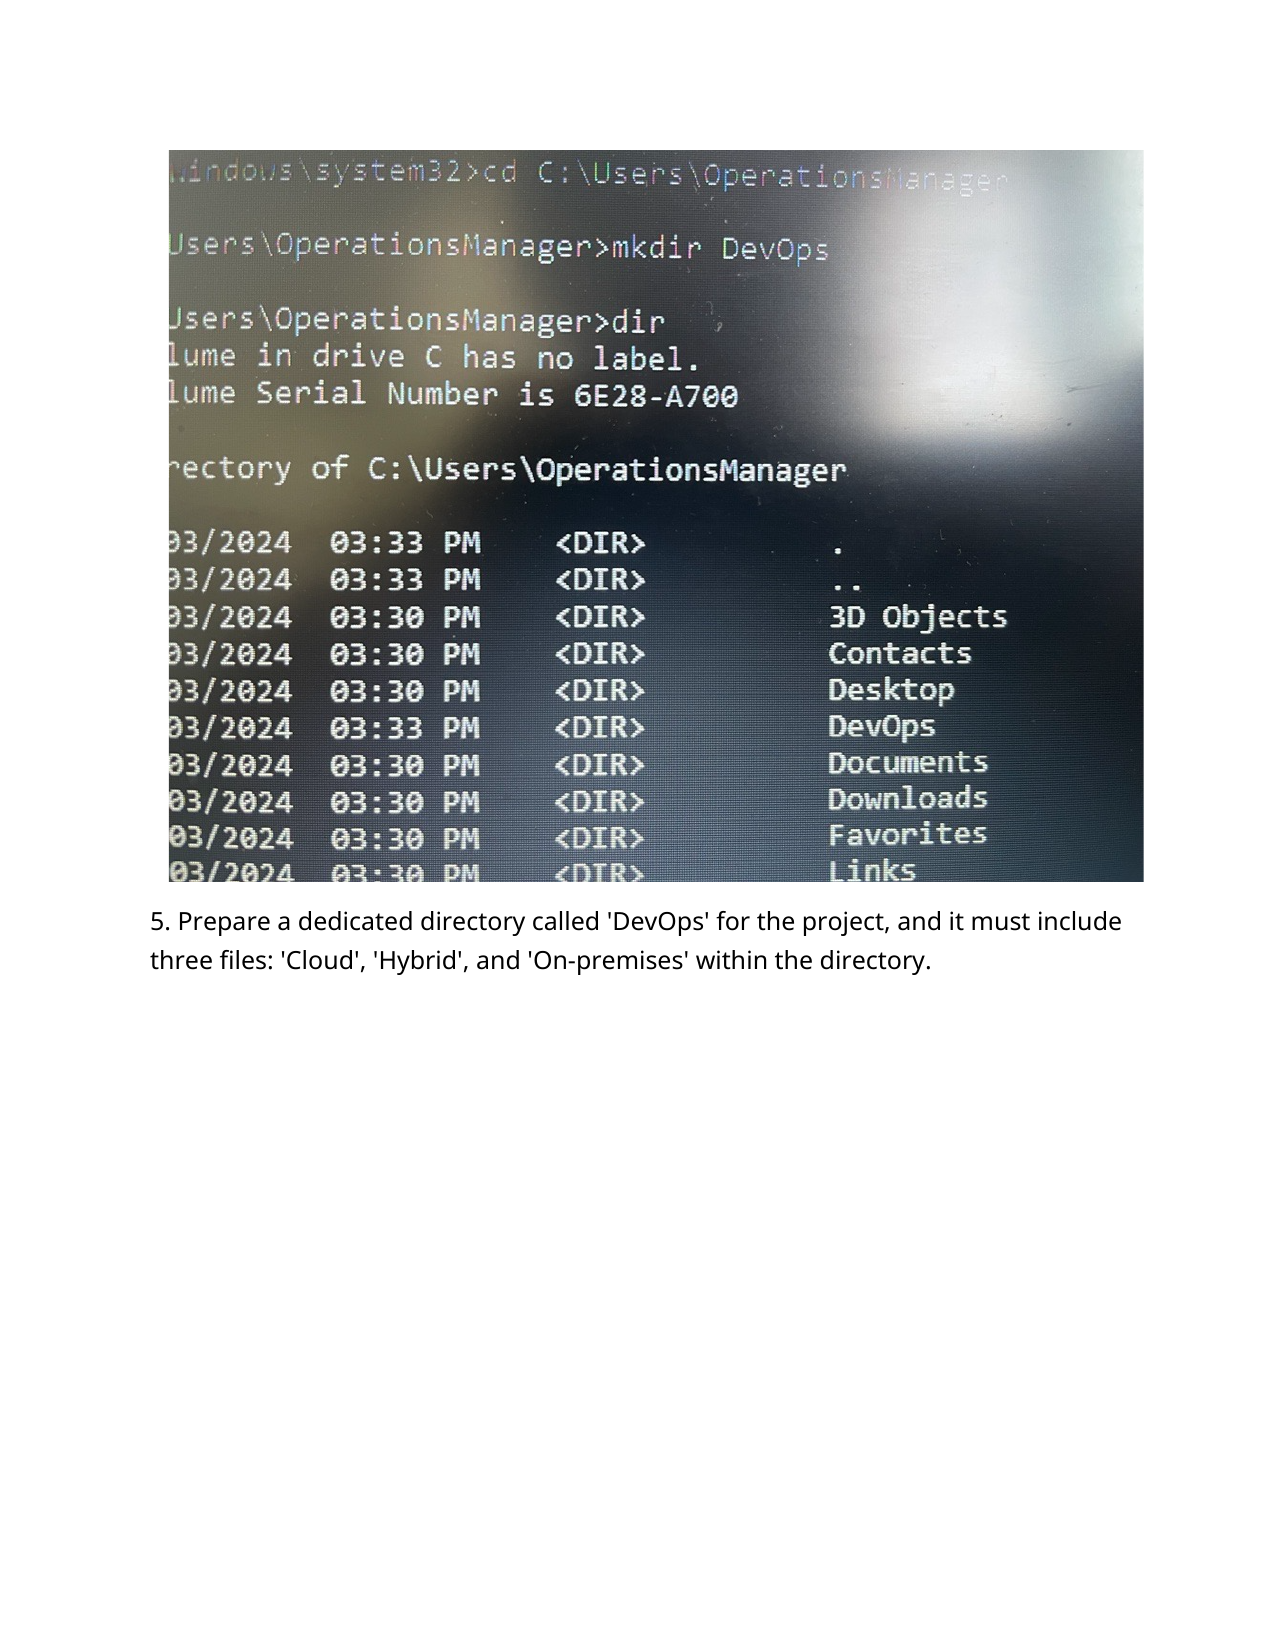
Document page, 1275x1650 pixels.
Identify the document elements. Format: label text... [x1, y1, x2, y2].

text 5. Prepare a dedicated directory called 'DevOps' for the project, and it must include three files: 'Cloud', 'Hybrid', and 'On-premises' within the directory. [150, 903, 1125, 977]
